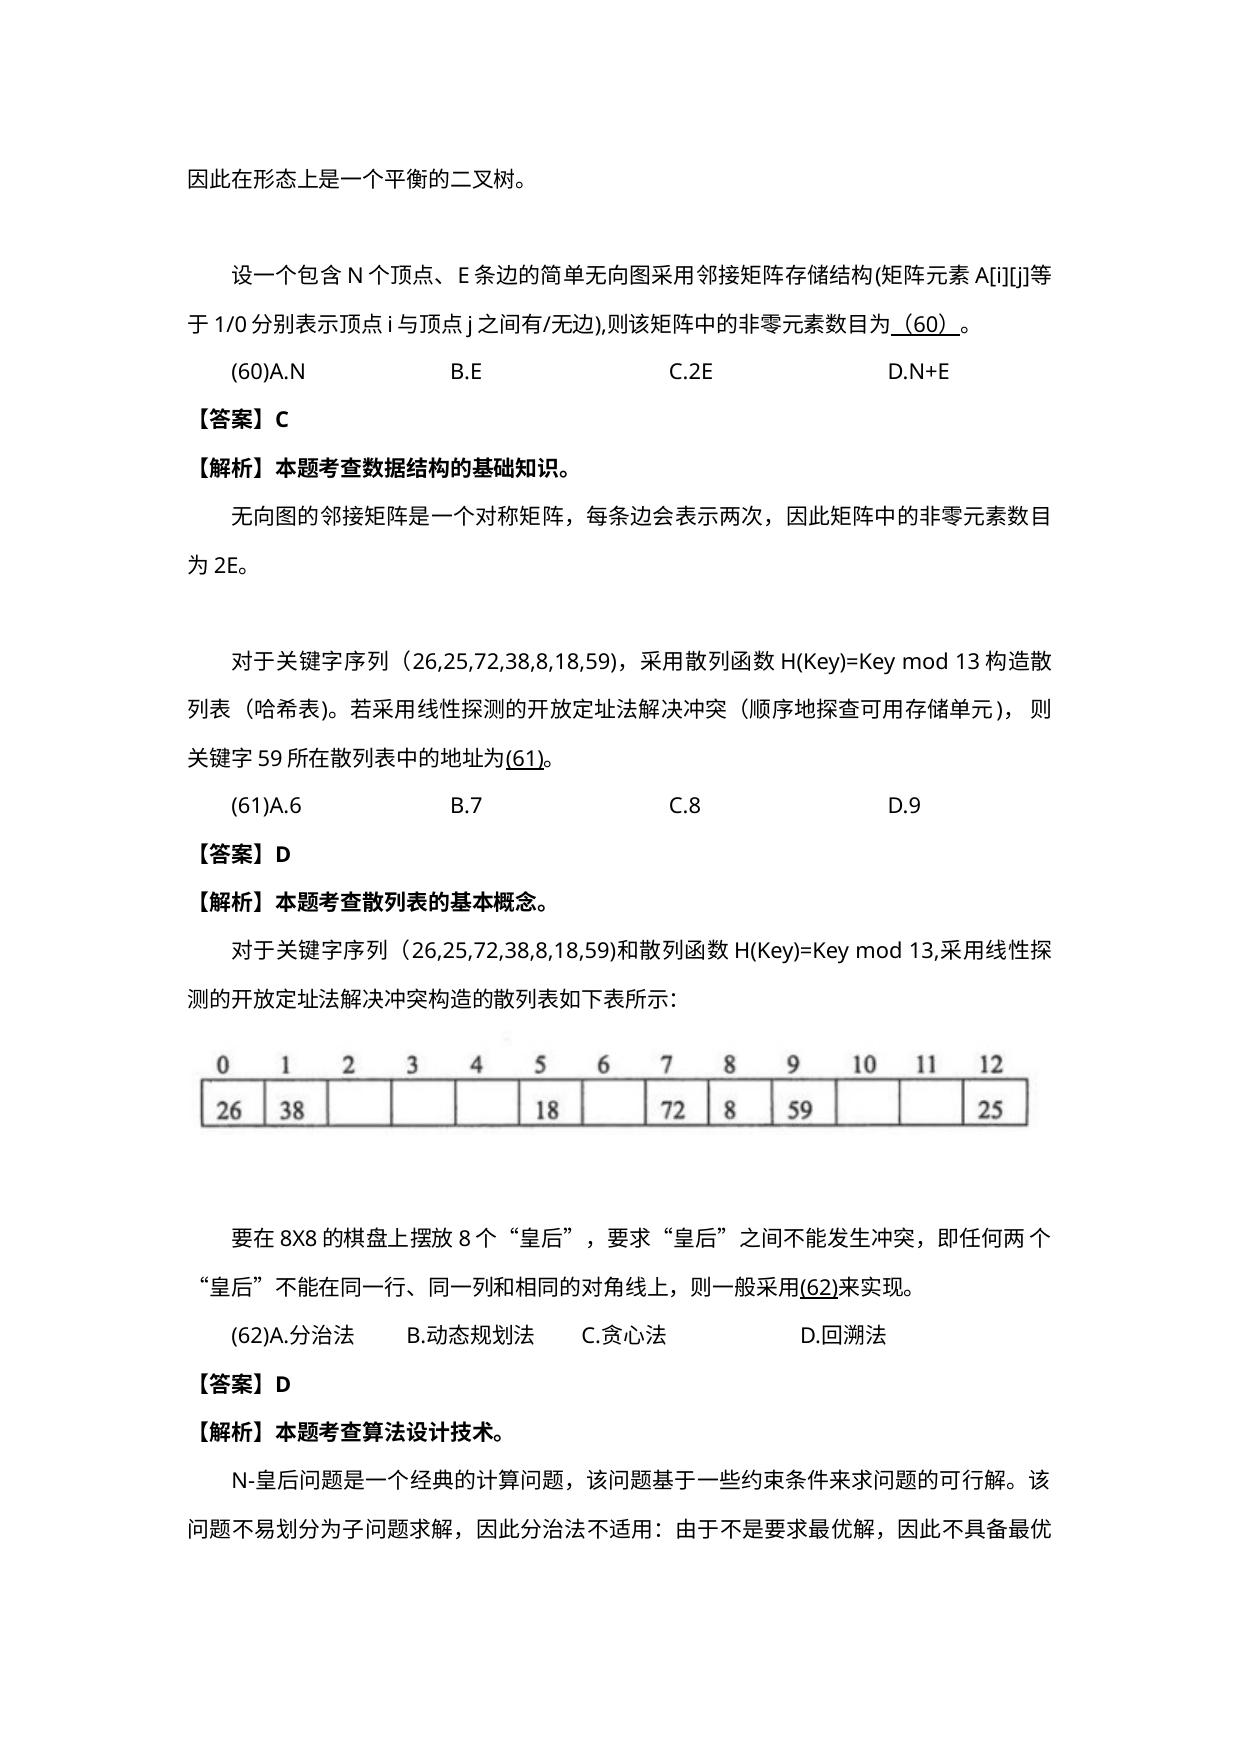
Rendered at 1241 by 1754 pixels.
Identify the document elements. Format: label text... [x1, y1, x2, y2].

text 对于关键字序列（26,25,72,38,8,18,59)和散列函数H(Key)=Key mod 13,采用线性探测的开放定址法解决冲突构造的散列表如下表所示： [187, 933, 1053, 1014]
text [187, 1463, 1053, 1544]
text 无向图的邻接矩阵是一个对称矩阵，每条边会表示两次，因此矩阵中的非零元素数目为2E。 [187, 499, 1053, 580]
text 【答案】C [187, 402, 1053, 435]
text 对于关键字序列（26,25,72,38,8,18,59)，采用散列函数H(Key)=Key mod 13构造散列表（哈希表)。若采用线性探测的开放定址法解决冲突（顺序地探查可用存储单元)， 则关键字59所在散列表中的地址为(61)。 [187, 643, 1053, 773]
text 设一个包含N个顶点、E条边的简单无向图采用邻接矩阵存储结构(矩阵元素A[i][j]等于1/0分别表示顶点i与顶点j之间有/无边),则该矩阵中的非零元素数目为（60）。 [187, 258, 1053, 339]
text (62)A.分治法 B.动态规划法 C.贪心法 D.回溯法 [187, 1318, 1053, 1351]
picture [187, 1030, 1043, 1135]
text 【解析】本题考查散列表的基本概念。 [187, 885, 1053, 917]
text 【解析】本题考查算法设计技术。 [187, 1415, 1053, 1447]
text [187, 162, 1053, 194]
text 要在8X8的棋盘上摆放8个“皇后”，要求“皇后”之间不能发生冲突，即任何两 个“皇后”不能在同一行、同一列和相同的对角线上，则一般采用(62)来实现。 [187, 1221, 1053, 1302]
text 【答案】D [187, 1366, 1053, 1399]
text 【解析】本题考查数据结构的基础知识。 [187, 451, 1053, 483]
text (60)A.N B.E C.2E D.N+E [187, 355, 1053, 387]
text 【答案】D [187, 837, 1053, 869]
text (61)A.6 B.7 C.8 D.9 [187, 789, 1053, 822]
